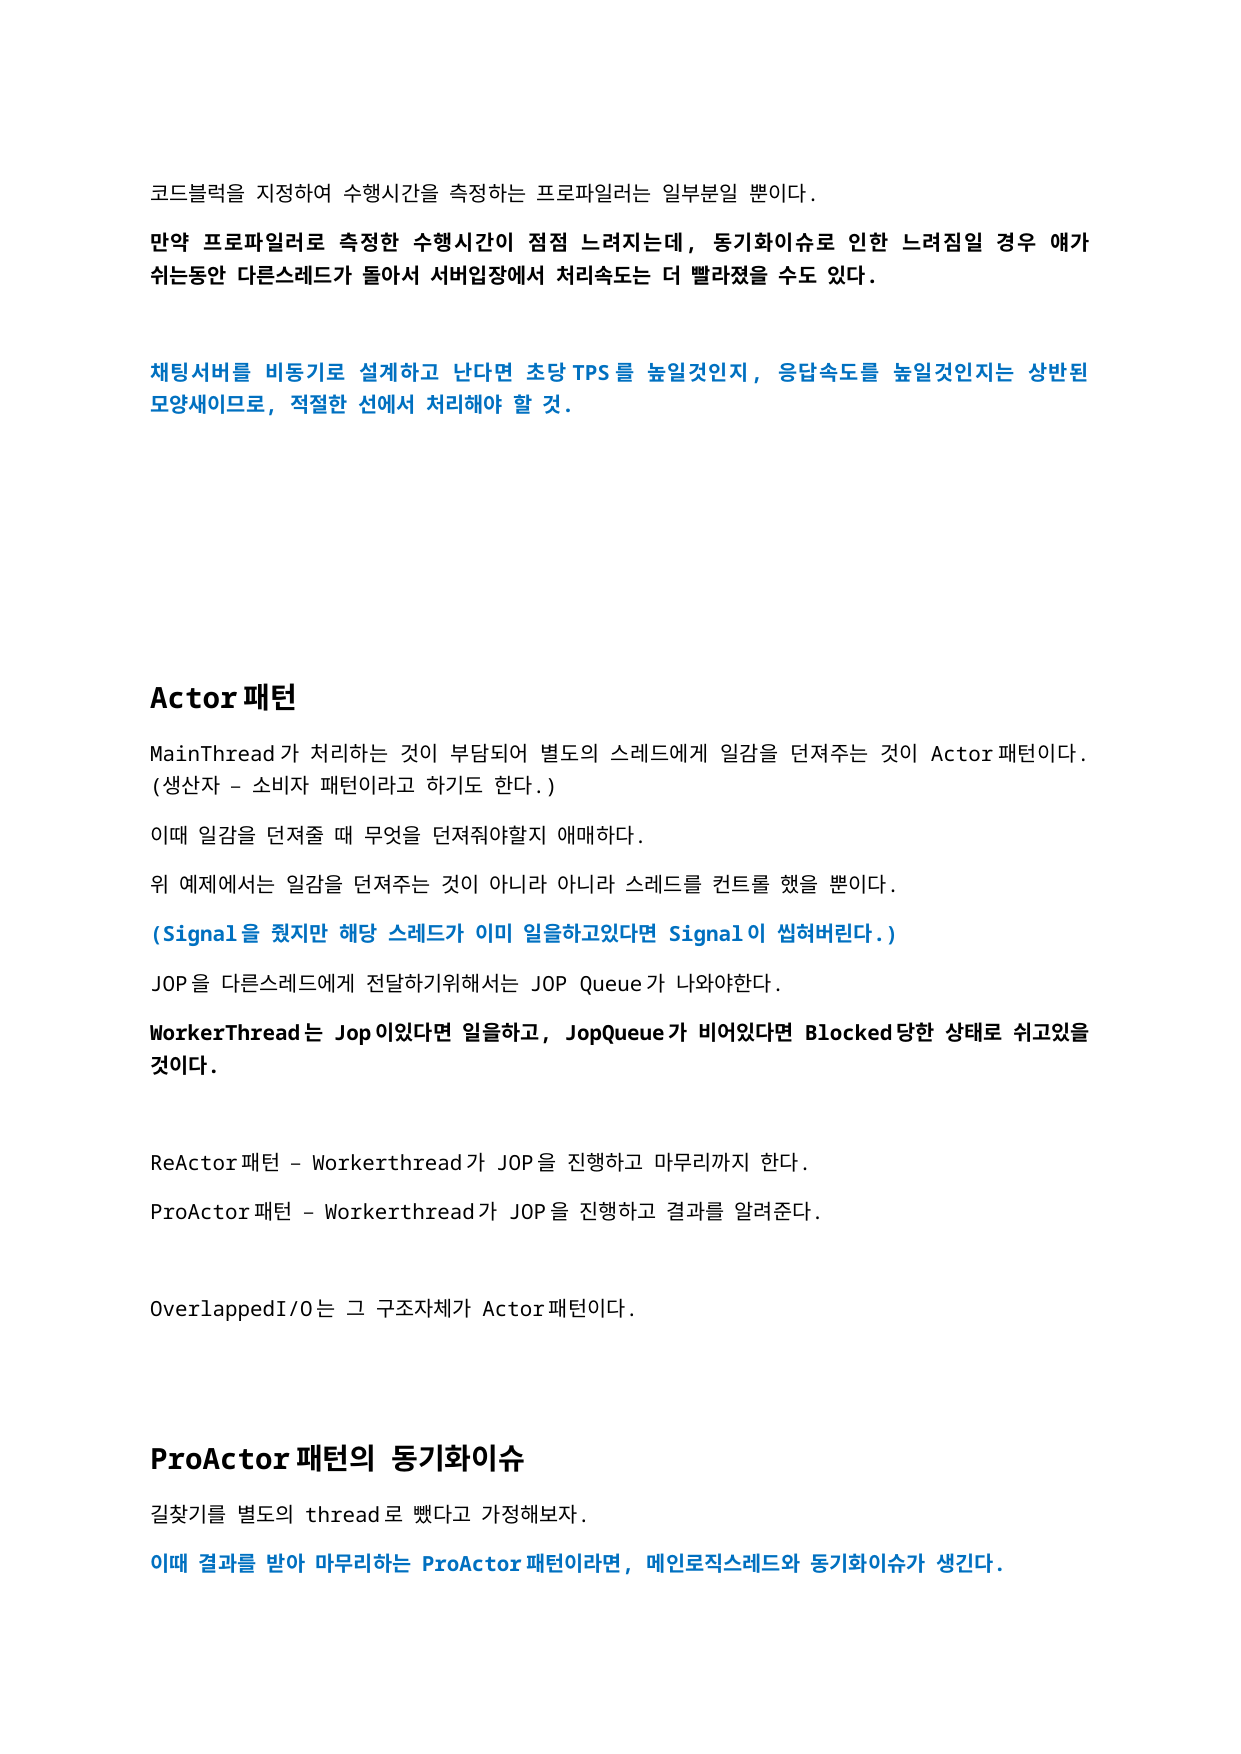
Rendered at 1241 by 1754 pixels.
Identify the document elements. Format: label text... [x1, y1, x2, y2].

text ReActor패턴 – Workerthread가 JOP을 진행하고 마무리까지 한다. [150, 1146, 1090, 1176]
text 이때 결과를 받아 마무리하는 ProActor패턴이라면, 메인로직스레드와 동기화이슈가 생긴다. [150, 1548, 1090, 1578]
text (Signal을 줬지만 해당 스레드가 이미 일을하고있다면 Signal이 씹혀버린다.) [150, 918, 1090, 948]
text MainThread가 처리하는 것이 부담되어 별도의 스레드에게 일감을 던져주는 것이 Actor패턴이다. (생산자 – 소비자 패턴이라고 하기도 한다.) [150, 737, 1090, 800]
text 길찾기를 별도의 thread로 뺐다고 가정해보자. [150, 1498, 1090, 1528]
text 만약 프로파일러로 측정한 수행시간이 점점 느려지는데, 동기화이슈로 인한 느려짐일 경우 얘가 쉬는동안 다른스레드가 돌아서 서버입장에서 처리속도는 더 빨라졌을 수도 있다. [150, 227, 1090, 289]
text 코드블럭을 지정하여 수행시간을 측정하는 프로파일러는 일부분일 뿐이다. [150, 177, 1090, 207]
text 위 예제에서는 일감을 던져주는 것이 아니라 아니라 스레드를 컨트롤 했을 뿐이다. [150, 868, 1090, 899]
text ProActor패턴 – Workerthread가 JOP을 진행하고 결과를 알려준다. [150, 1195, 1090, 1226]
text JOP을 다른스레드에게 전달하기위해서는 JOP Queue가 나와야한다. [150, 967, 1090, 997]
text WorkerThread는 Jop이있다면 일을하고, JopQueue가 비어있다면 Blocked당한 상태로 쉬고있을 것이다. [150, 1016, 1090, 1079]
text OverlappedI/O는 그 구조자체가 Actor패턴이다. [150, 1292, 1090, 1322]
text Actor패턴 [150, 674, 1090, 717]
text ProActor패턴의 동기화이슈 [150, 1436, 1090, 1478]
text 채팅서버를 비동기로 설계하고 난다면 초당TPS를 높일것인지, 응답속도를 높일것인지는 상반된 모양새이므로, 적절한 선에서 처리해야 할 것. [150, 356, 1090, 419]
text 이때 일감을 던져줄 때 무엇을 던져줘야할지 애매하다. [150, 819, 1090, 849]
